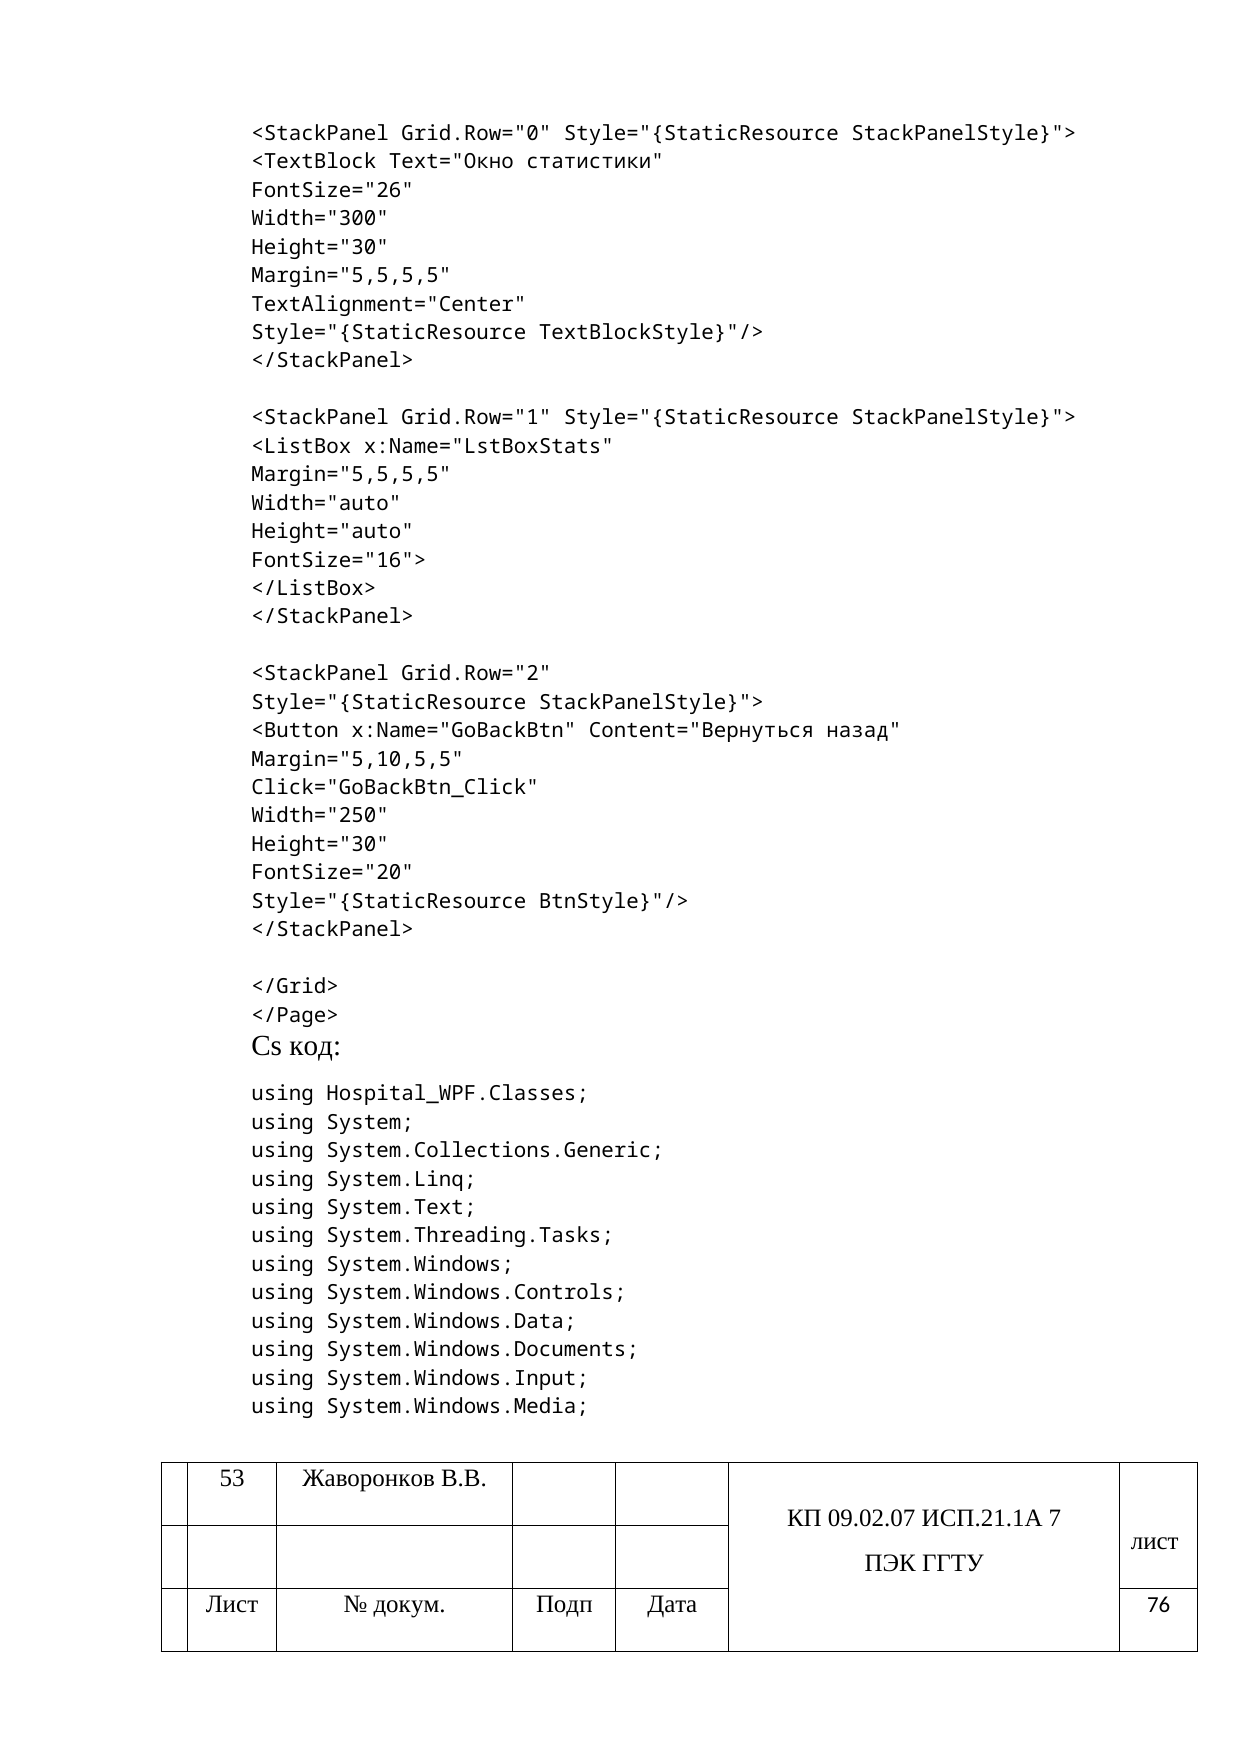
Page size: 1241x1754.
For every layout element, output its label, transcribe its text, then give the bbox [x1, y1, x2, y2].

text <StackPanel Grid.Row="0" Style="{StaticResource StackPanelStyle}"> [177, 118, 1181, 147]
text using Hospital_WPF.Classes; [177, 1078, 1181, 1107]
text Width="300" [177, 203, 1181, 232]
text Margin="5,5,5,5" [177, 260, 1181, 289]
text FontSize="20" [177, 857, 1181, 886]
text using System; [177, 1107, 1181, 1135]
text Width="auto" [177, 488, 1181, 516]
text </StackPanel> [177, 602, 1181, 630]
text Style="{StaticResource TextBlockStyle}"/> [177, 317, 1181, 346]
text <ListBox x:Name="LstBoxStats" [177, 431, 1181, 459]
text FontSize="16"> [177, 545, 1181, 573]
text Style="{StaticResource BtnStyle}"/> [177, 886, 1181, 914]
text Margin="5,10,5,5" [177, 744, 1181, 772]
text <Button x:Name="GoBackBtn" Content="Вернуться назад" [177, 715, 1181, 744]
text Margin="5,5,5,5" [177, 459, 1181, 488]
text <StackPanel Grid.Row="1" Style="{StaticResource StackPanelStyle}"> [177, 402, 1181, 431]
text Height="30" [177, 829, 1181, 857]
text <StackPanel Grid.Row="2" [177, 658, 1181, 687]
text using System.Linq; [177, 1164, 1181, 1192]
text </StackPanel> [177, 914, 1181, 943]
text using System.Windows.Input; [177, 1363, 1181, 1391]
text using System.Collections.Generic; [177, 1135, 1181, 1164]
text using System.Threading.Tasks; [177, 1221, 1181, 1249]
text FontSize="26" [177, 175, 1181, 203]
text Width="250" [177, 801, 1181, 829]
text </StackPanel> [177, 346, 1181, 374]
text TextAlignment="Center" [177, 289, 1181, 317]
text using System.Windows.Media; [177, 1391, 1181, 1420]
text using System.Windows.Documents; [177, 1334, 1181, 1363]
text Style="{StaticResource StackPanelStyle}"> [177, 687, 1181, 715]
text using System.Text; [177, 1192, 1181, 1221]
text using System.Windows.Data; [177, 1306, 1181, 1334]
text Cs код: [177, 1028, 1181, 1062]
text Height="auto" [177, 516, 1181, 545]
text </ListBox> [177, 573, 1181, 602]
text </Grid> [177, 971, 1181, 1000]
text Height="30" [177, 232, 1181, 260]
text </Page> [177, 1000, 1181, 1028]
text <TextBlock Text="Окно статистики" [177, 147, 1181, 175]
text Click="GoBackBtn_Click" [177, 772, 1181, 801]
text using System.Windows; [177, 1249, 1181, 1277]
text using System.Windows.Controls; [177, 1277, 1181, 1306]
